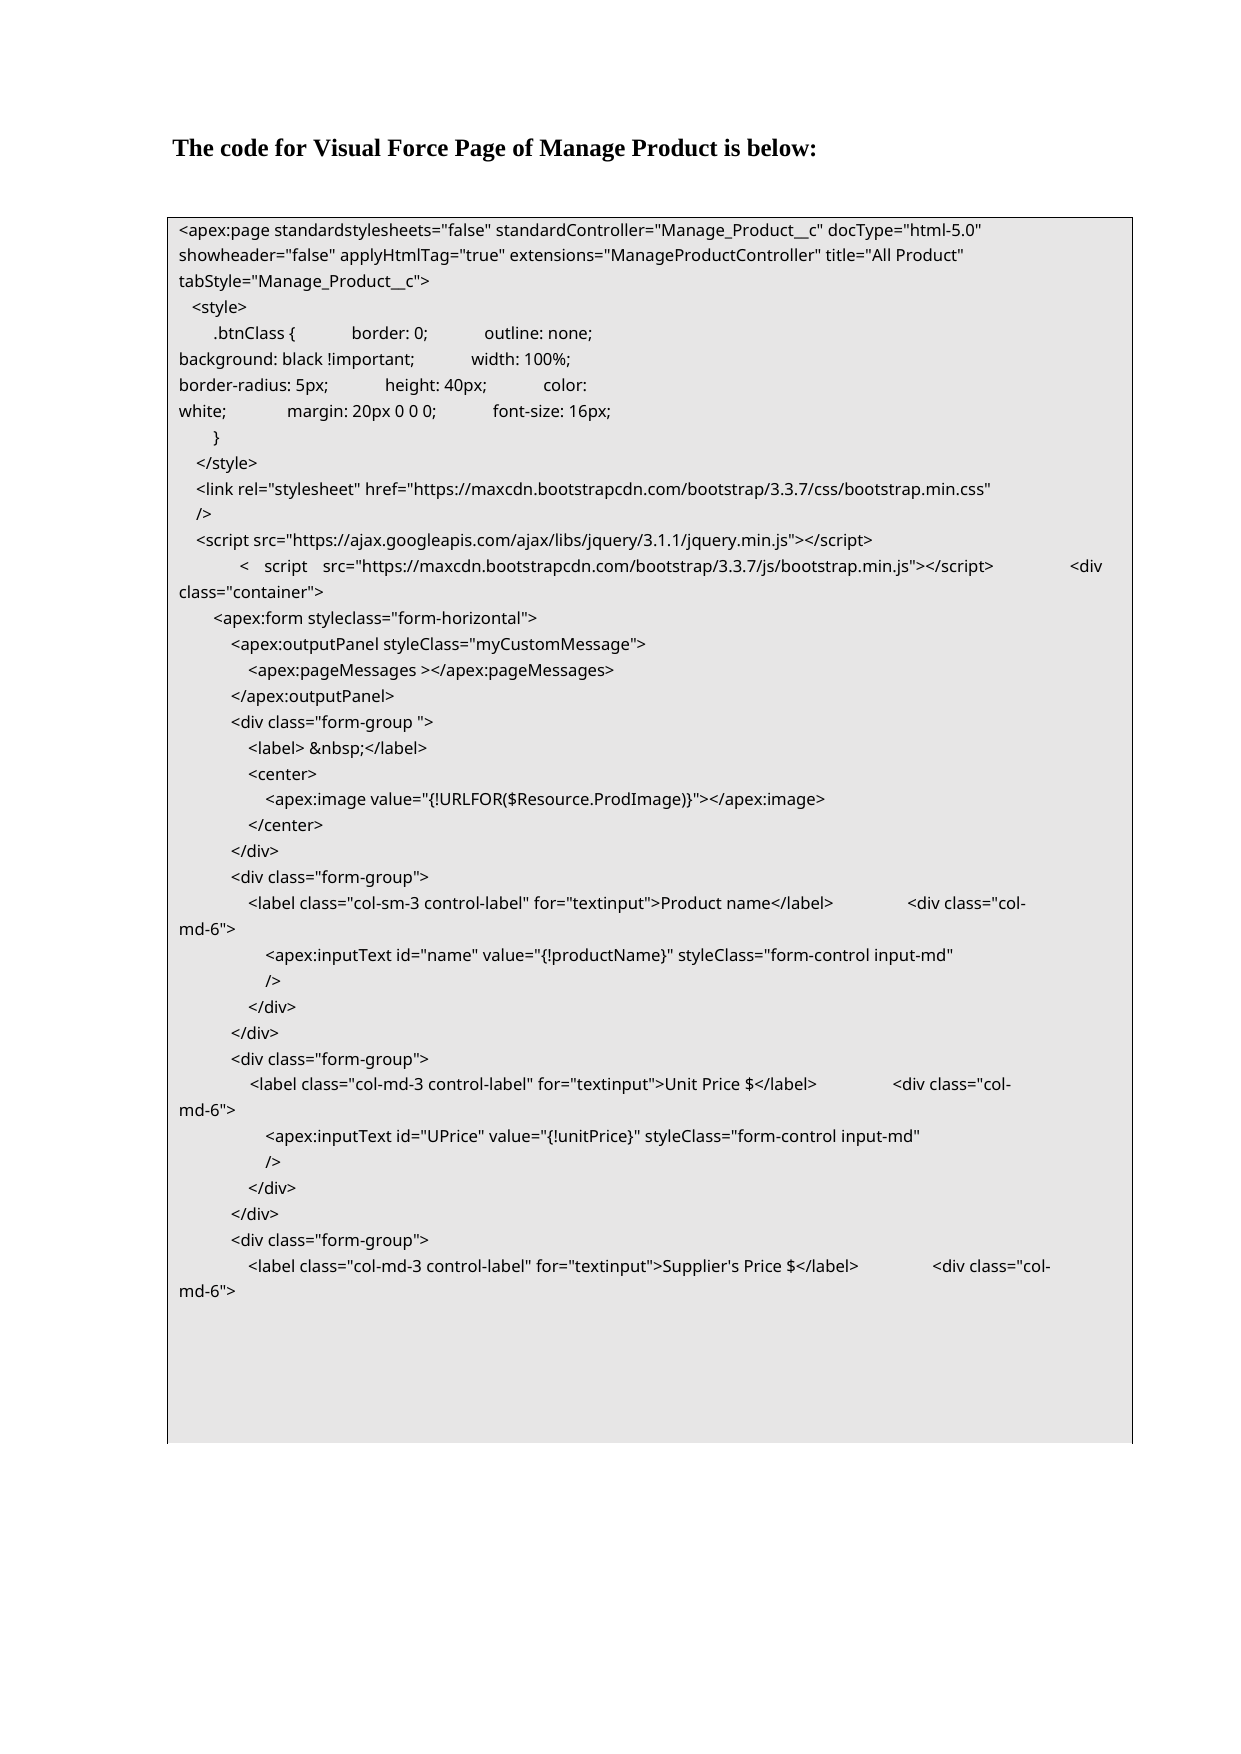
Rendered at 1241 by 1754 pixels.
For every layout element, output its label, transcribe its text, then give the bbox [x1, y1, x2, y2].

table_header <apex:page standardstylesheets="false" standardController="Manage_Product__c" docType="html-5.0" showheader="false" applyHtmlTag="true" extensions="ManageProductController" title="All Product" tabStyle="Manage_Product__c"> <style> .btnClass { border: 0; outline: none; background: black !important; width: 100%; border-radius: 5px; height: 40px; color: white; margin: 20px 0 0 0; font-size: 16px; } </style> <link rel="stylesheet" href="https://maxcdn.bootstrapcdn.com/bootstrap/3.3.7/css/bootstrap.min.css" /> <script src="https://ajax.googleapis.com/ajax/libs/jquery/3.1.1/jquery.min.js"></script> < script src="https://maxcdn.bootstrapcdn.com/bootstrap/3.3.7/js/bootstrap.min.js"></script> <div class="container"> <apex:form styleclass="form-horizontal"> <apex:outputPanel styleClass="myCustomMessage"> <apex:pageMessages ></apex:pageMessages> </apex:outputPanel> <div class="form-group "> <label> &nbsp;</label> <center> <apex:image value="{!URLFOR($Resource.ProdImage)}"></apex:image> </center> </div> <div class="form-group"> <label class="col-sm-3 control-label" for="textinput">Product name</label> <div class="col-md-6"> <apex:inputText id="name" value="{!productName}" styleClass="form-control input-md" /> </div> </div> <div class="form-group"> <label class="col-md-3 control-label" for="textinput">Unit Price $</label> <div class="col-md-6"> <apex:inputText id="UPrice" value="{!unitPrice}" styleClass="form-control input-md" /> </div> </div> <div class="form-group"> <label class="col-md-3 control-label" for="textinput">Supplier's Price $</label> <div class="col-md-6"> [168, 218, 1132, 1443]
text The code for Visual Force Page of Manage Product is below: [170, 133, 1145, 162]
